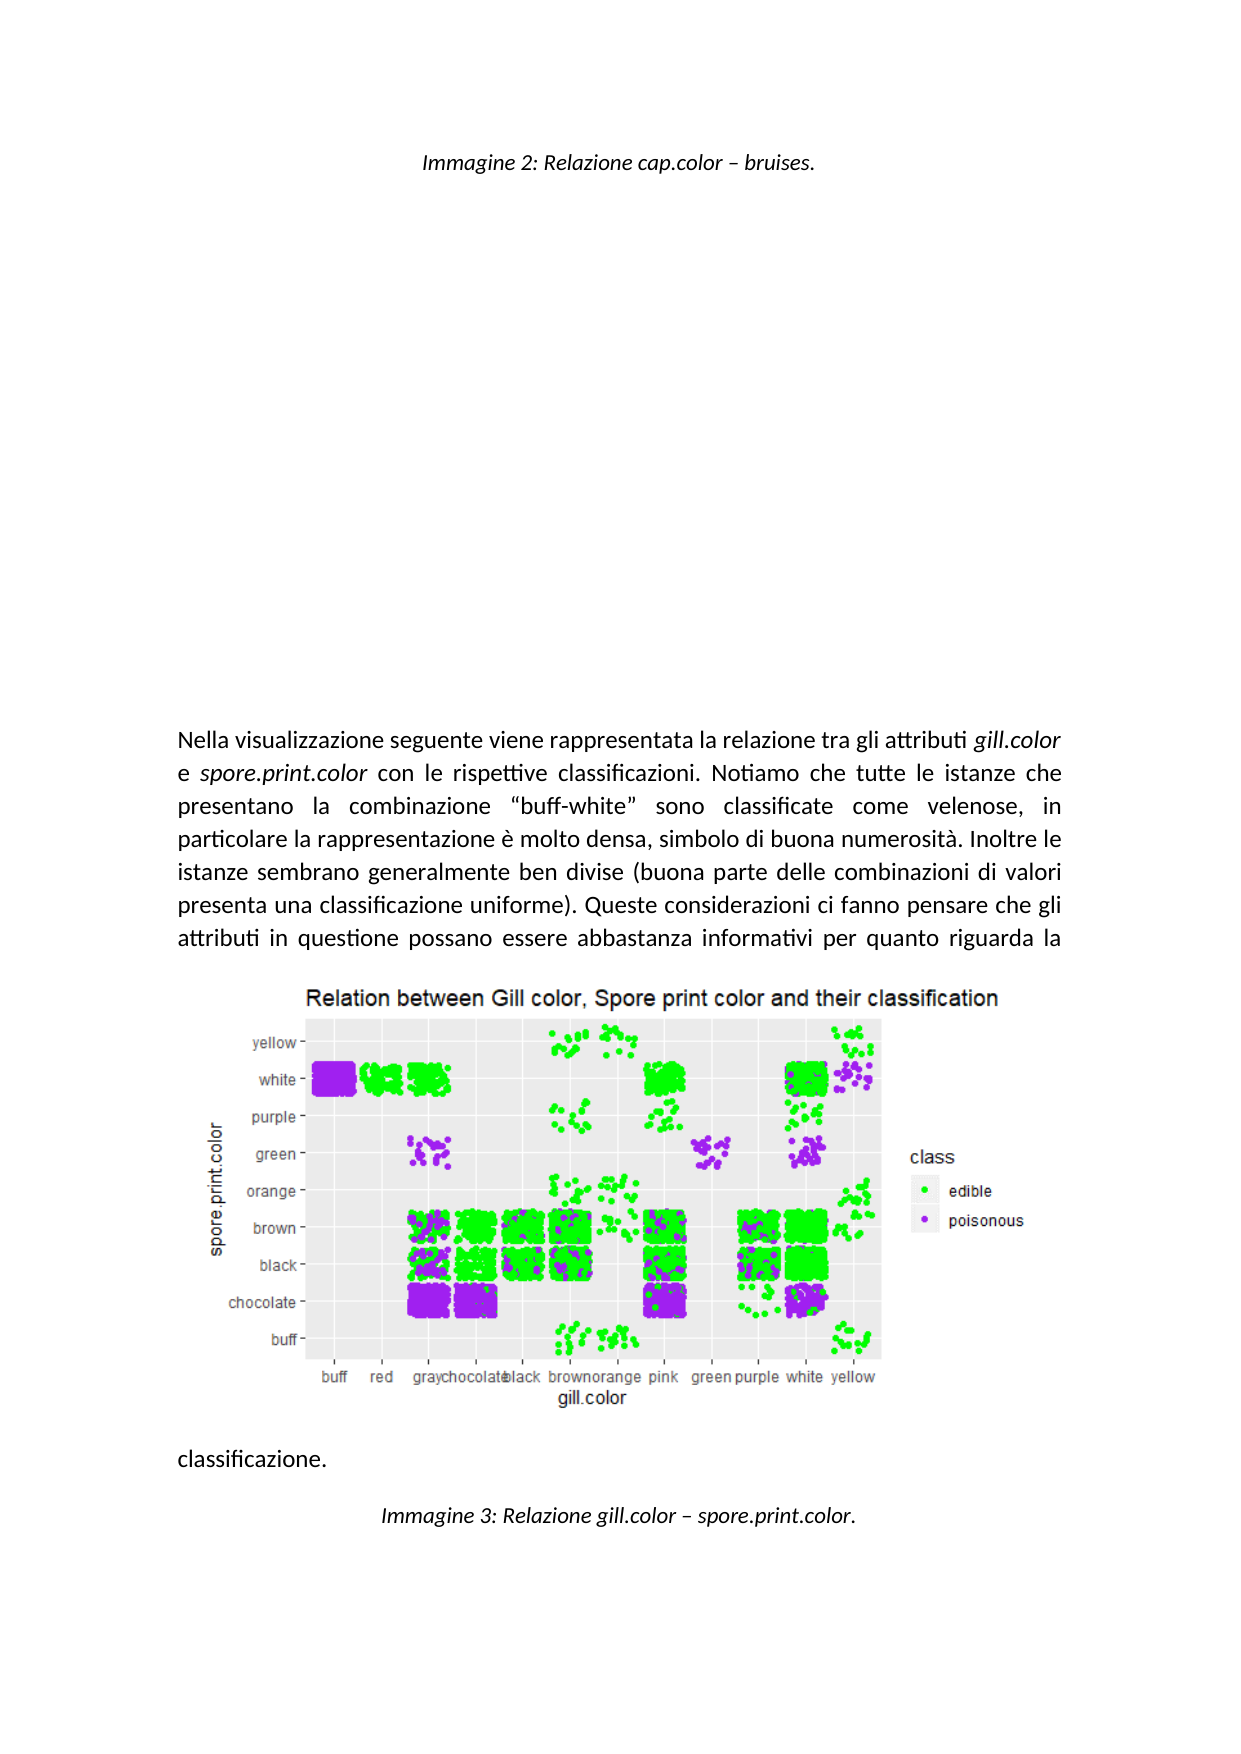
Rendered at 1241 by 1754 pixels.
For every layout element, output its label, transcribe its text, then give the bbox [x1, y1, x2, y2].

text Immagine 2: Relazione cap.color – bruises. [177, 148, 1063, 176]
text Immagine 3: Relazione gill.color – spore.print.color. [177, 1501, 1063, 1529]
picture [197, 978, 1043, 1416]
